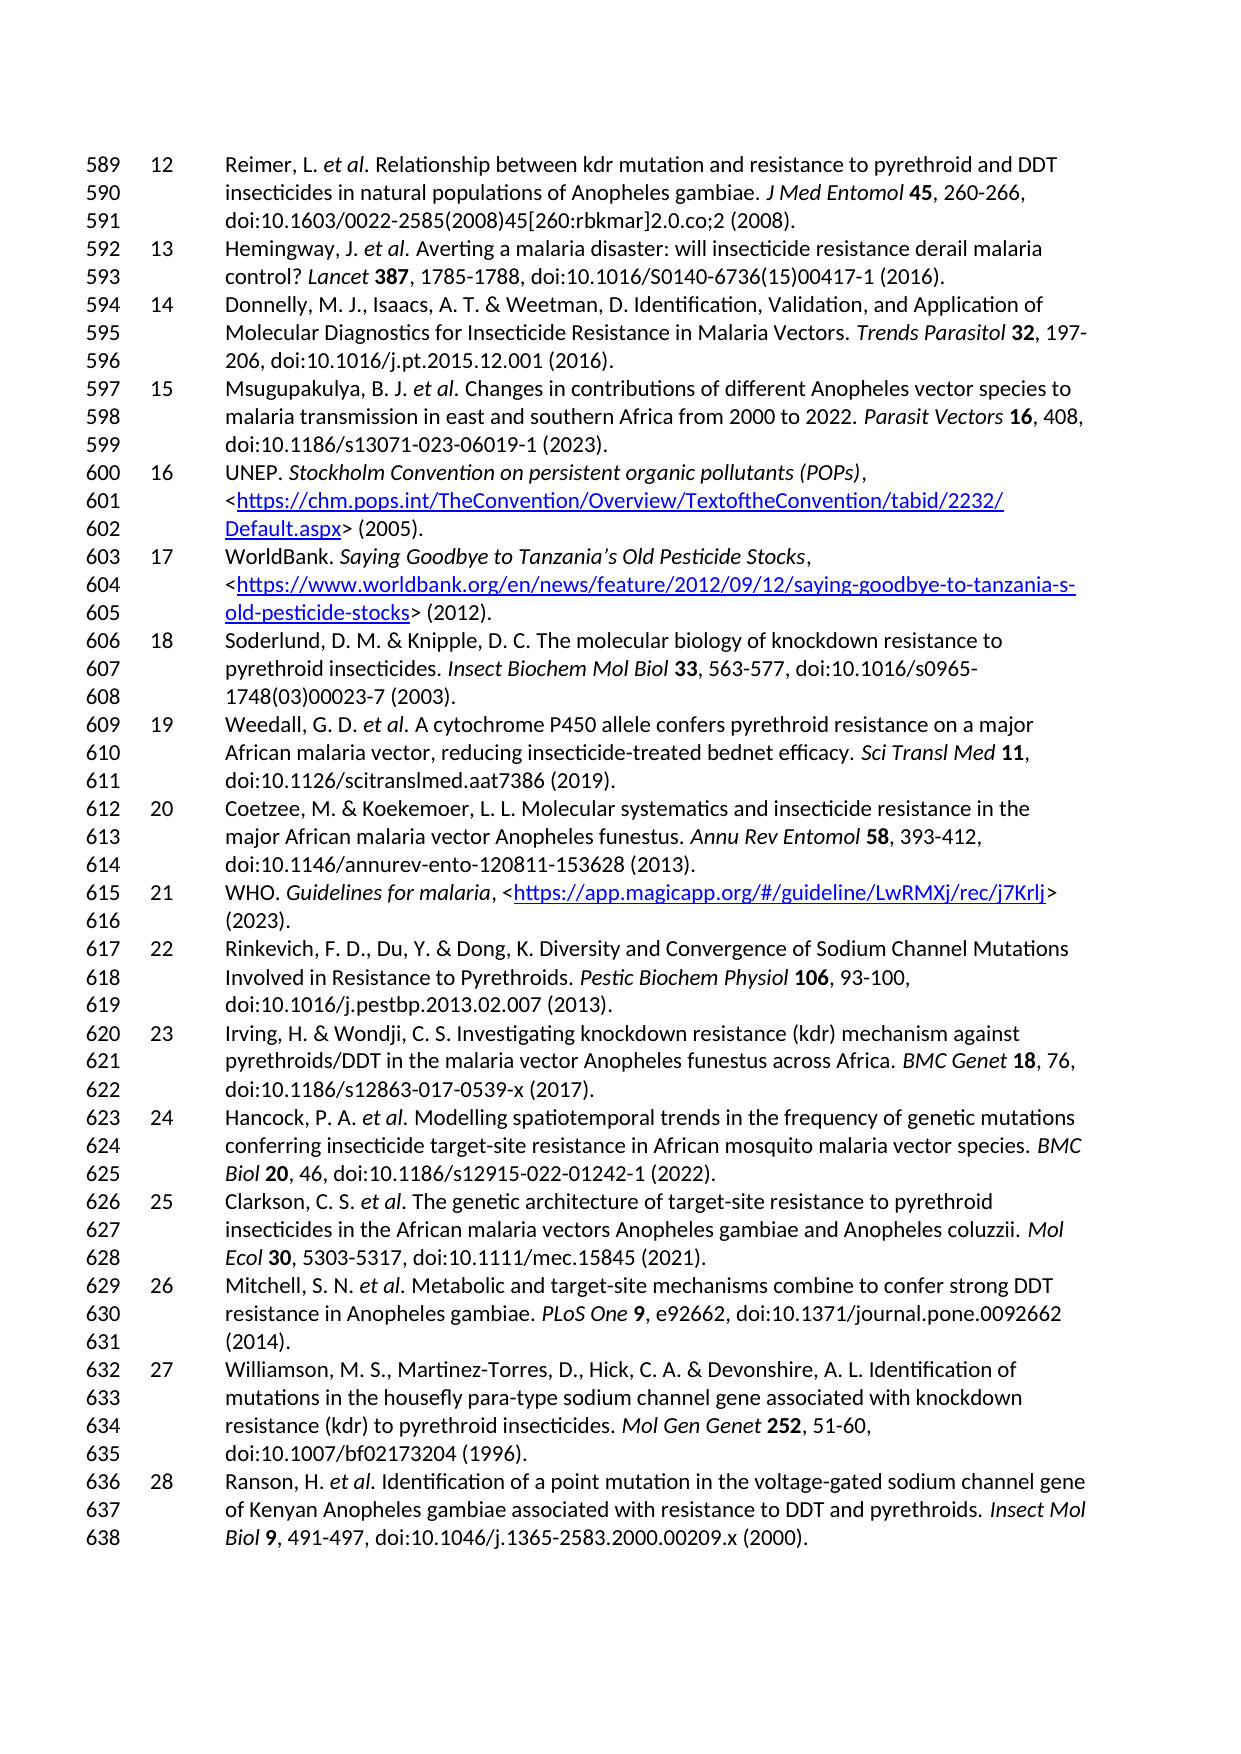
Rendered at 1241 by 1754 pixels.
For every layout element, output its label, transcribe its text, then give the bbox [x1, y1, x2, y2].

text 13 Hemingway, J. et al. Averting a malaria disaster: will insecticide resistance derail malaria control? Lancet 387, 1785-1788, doi:10.1016/S0140-6736(15)00417-1 (2016). [150, 234, 1090, 290]
text 28 Ranson, H. et al. Identification of a point mutation in the voltage-gated sodium channel gene of Kenyan Anopheles gambiae associated with resistance to DDT and pyrethroids. Insect Mol Biol 9, 491-497, doi:10.1046/j.1365-2583.2000.00209.x (2000). [150, 1467, 1090, 1551]
text 26 Mitchell, S. N. et al. Metabolic and target-site mechanisms combine to confer strong DDT resistance in Anopheles gambiae. PLoS One 9, e92662, doi:10.1371/journal.pone.0092662 (2014). [150, 1271, 1090, 1355]
text 21 WHO. Guidelines for malaria, <https://app.magicapp.org/#/guideline/LwRMXj/rec/j7Krlj> (2023). [150, 878, 1090, 934]
text 17 WorldBank. Saying Goodbye to Tanzania’s Old Pesticide Stocks, <https://www.worldbank.org/en/news/feature/2012/09/12/saying-goodbye-to-tanzania-s-old-pesticide-stocks> (2012). [150, 542, 1090, 626]
text 23 Irving, H. & Wondji, C. S. Investigating knockdown resistance (kdr) mechanism against pyrethroids/DDT in the malaria vector Anopheles funestus across Africa. BMC Genet 18, 76, doi:10.1186/s12863-017-0539-x (2017). [150, 1019, 1090, 1103]
text 22 Rinkevich, F. D., Du, Y. & Dong, K. Diversity and Convergence of Sodium Channel Mutations Involved in Resistance to Pyrethroids. Pestic Biochem Physiol 106, 93-100, doi:10.1016/j.pestbp.2013.02.007 (2013). [150, 934, 1090, 1019]
text 27 Williamson, M. S., Martinez-Torres, D., Hick, C. A. & Devonshire, A. L. Identification of mutations in the housefly para-type sodium channel gene associated with knockdown resistance (kdr) to pyrethroid insecticides. Mol Gen Genet 252, 51-60, doi:10.1007/bf02173204 (1996). [150, 1355, 1090, 1467]
text 20 Coetzee, M. & Koekemoer, L. L. Molecular systematics and insecticide resistance in the major African malaria vector Anopheles funestus. Annu Rev Entomol 58, 393-412, doi:10.1146/annurev-ento-120811-153628 (2013). [150, 794, 1090, 878]
text 15 Msugupakulya, B. J. et al. Changes in contributions of different Anopheles vector species to malaria transmission in east and southern Africa from 2000 to 2022. Parasit Vectors 16, 408, doi:10.1186/s13071-023-06019-1 (2023). [150, 374, 1090, 458]
text 24 Hancock, P. A. et al. Modelling spatiotemporal trends in the frequency of genetic mutations conferring insecticide target-site resistance in African mosquito malaria vector species. BMC Biol 20, 46, doi:10.1186/s12915-022-01242-1 (2022). [150, 1103, 1090, 1187]
text 25 Clarkson, C. S. et al. The genetic architecture of target-site resistance to pyrethroid insecticides in the African malaria vectors Anopheles gambiae and Anopheles coluzzii. Mol Ecol 30, 5303-5317, doi:10.1111/mec.15845 (2021). [150, 1187, 1090, 1271]
text 19 Weedall, G. D. et al. A cytochrome P450 allele confers pyrethroid resistance on a major African malaria vector, reducing insecticide-treated bednet efficacy. Sci Transl Med 11, doi:10.1126/scitranslmed.aat7386 (2019). [150, 710, 1090, 794]
text 18 Soderlund, D. M. & Knipple, D. C. The molecular biology of knockdown resistance to pyrethroid insecticides. Insect Biochem Mol Biol 33, 563-577, doi:10.1016/s0965-1748(03)00023-7 (2003). [150, 626, 1090, 710]
text 12 Reimer, L. et al. Relationship between kdr mutation and resistance to pyrethroid and DDT insecticides in natural populations of Anopheles gambiae. J Med Entomol 45, 260-266, doi:10.1603/0022-2585(2008)45[260:rbkmar]2.0.co;2 (2008). [150, 150, 1090, 234]
text 16 UNEP. Stockholm Convention on persistent organic pollutants (POPs), <https://chm.pops.int/TheConvention/Overview/TextoftheConvention/tabid/2232/Default.aspx> (2005). [150, 458, 1090, 542]
text 14 Donnelly, M. J., Isaacs, A. T. & Weetman, D. Identification, Validation, and Application of Molecular Diagnostics for Insecticide Resistance in Malaria Vectors. Trends Parasitol 32, 197-206, doi:10.1016/j.pt.2015.12.001 (2016). [150, 290, 1090, 374]
